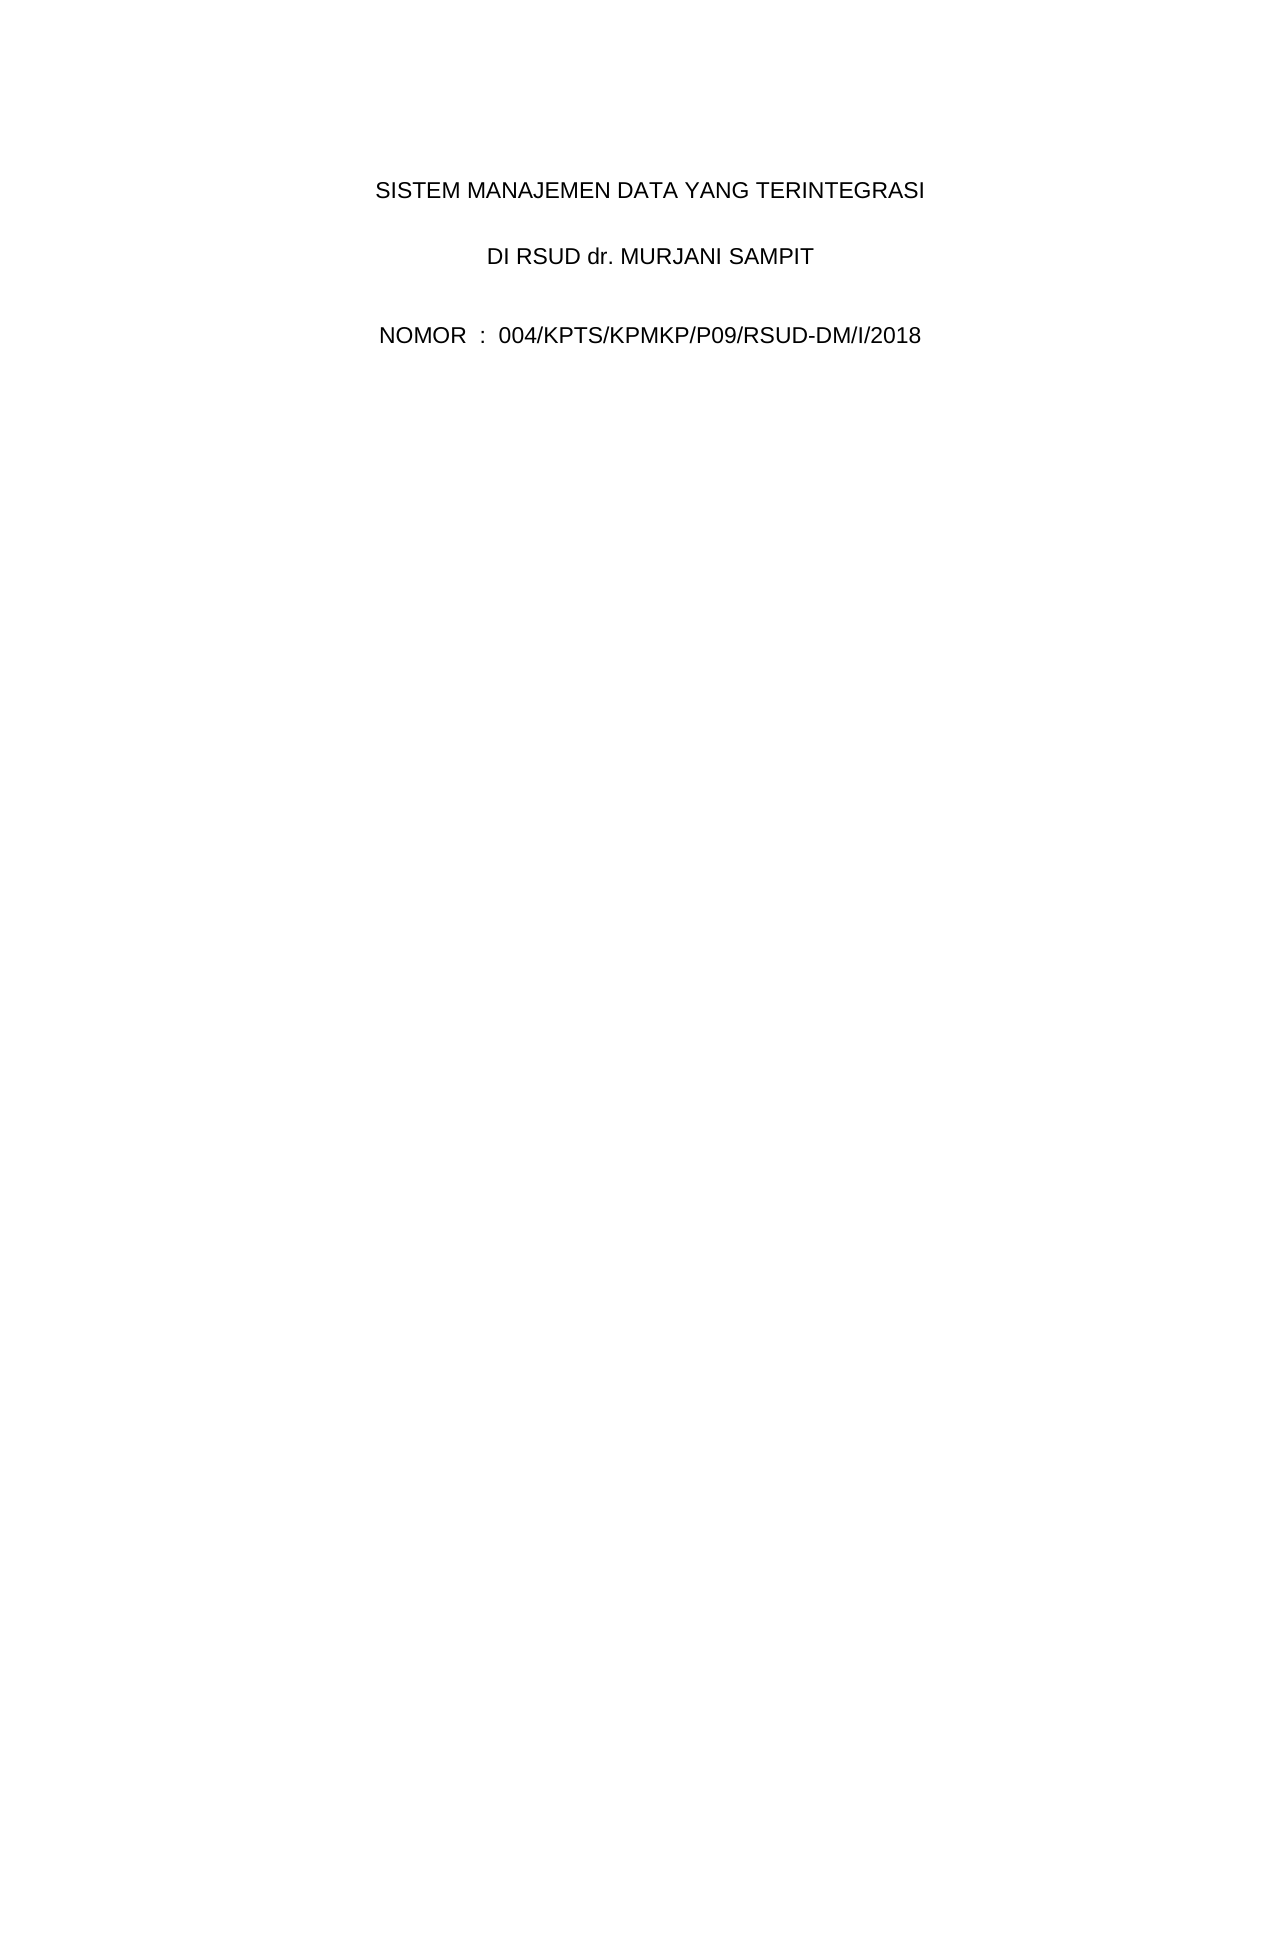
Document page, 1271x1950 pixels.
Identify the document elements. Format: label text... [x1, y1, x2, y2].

text SISTEM MANAJEMEN DATA YANG TERINTEGRASI [177, 177, 1123, 203]
text NOMOR : 004/KPTS/KPMKP/P09/RSUD-DM/I/2018 [177, 322, 1123, 348]
text DI RSUD dr. MURJANI SAMPIT [177, 243, 1123, 269]
